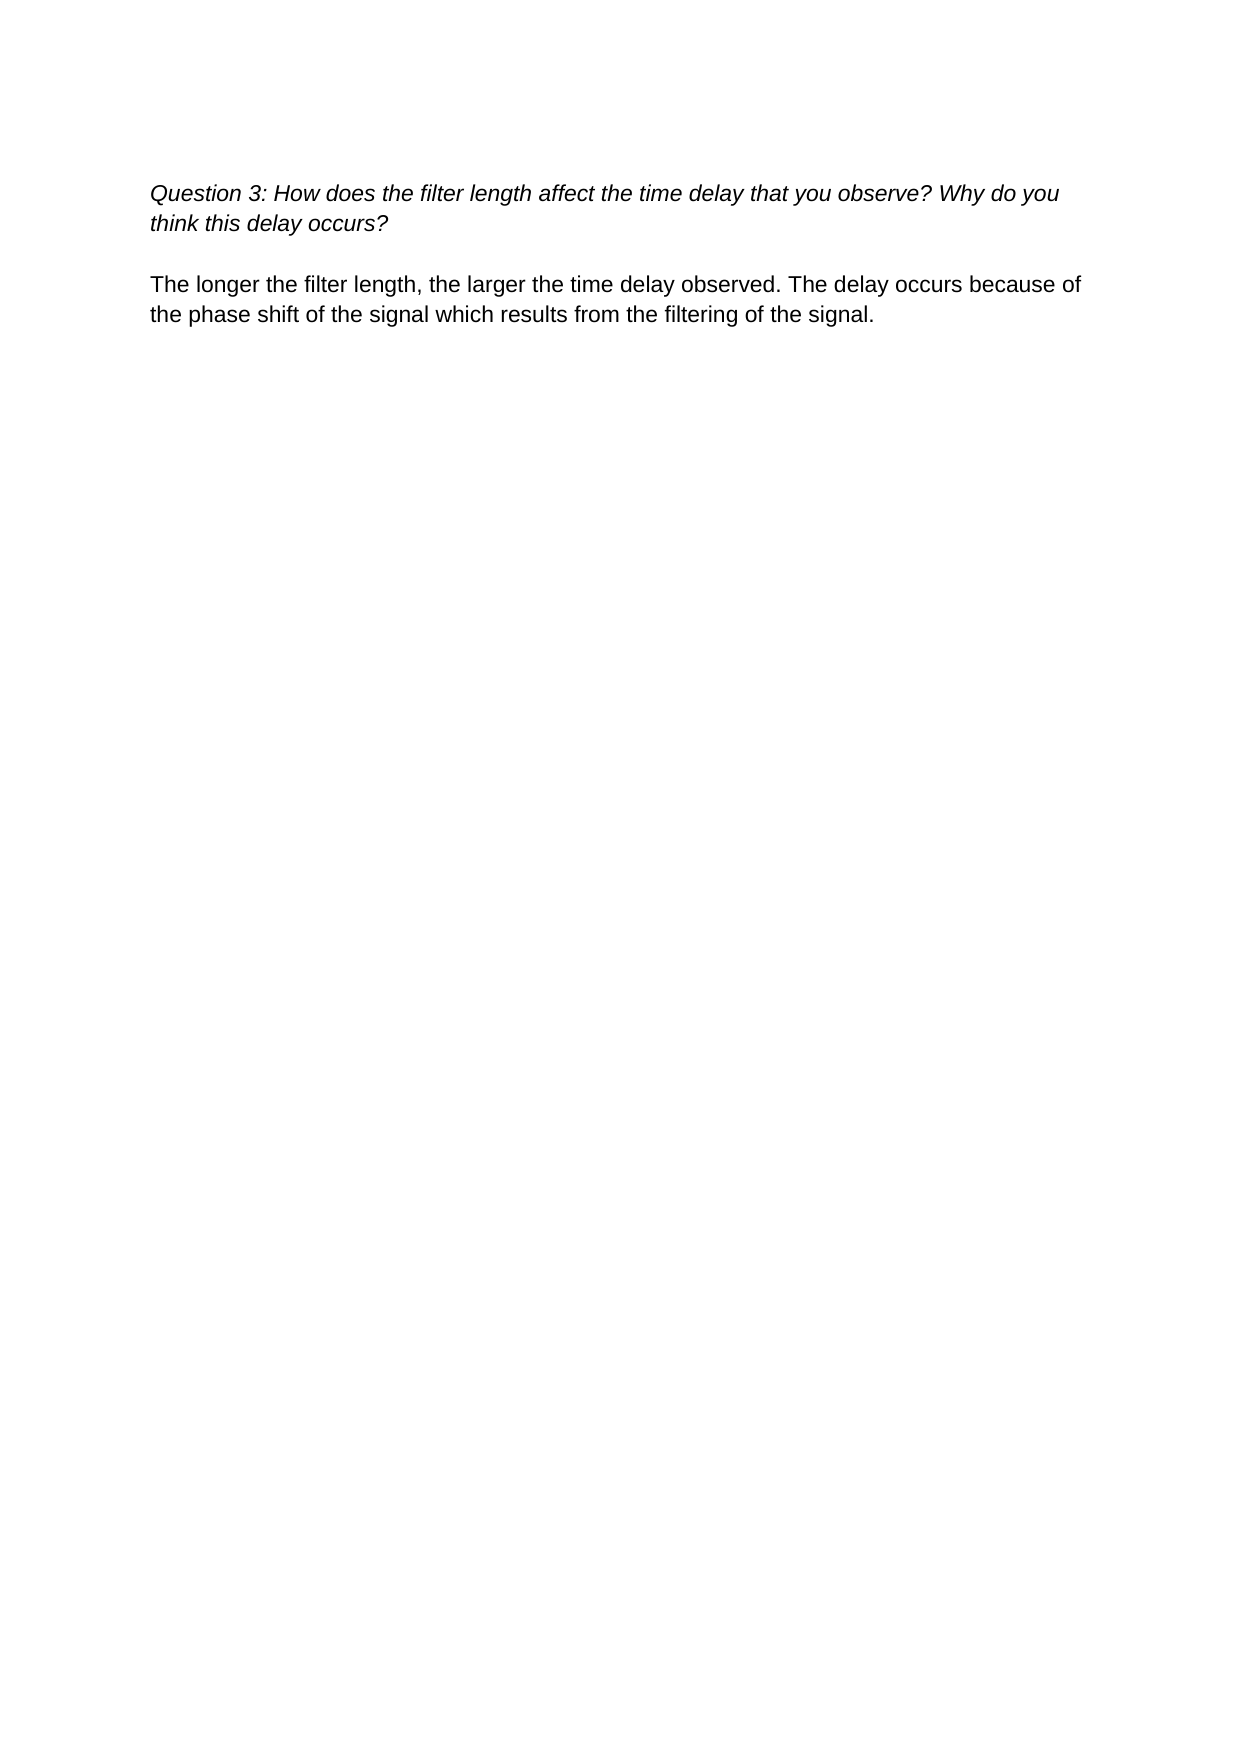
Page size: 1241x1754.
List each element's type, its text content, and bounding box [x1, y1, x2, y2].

text Question 3: How does the filter length affect the time delay that you observe? Why do you think this delay occurs? [150, 180, 1090, 237]
text The longer the filter length, the larger the time delay observed. The delay occurs because of the phase shift of the signal which results from the filtering of the signal. [150, 271, 1090, 327]
